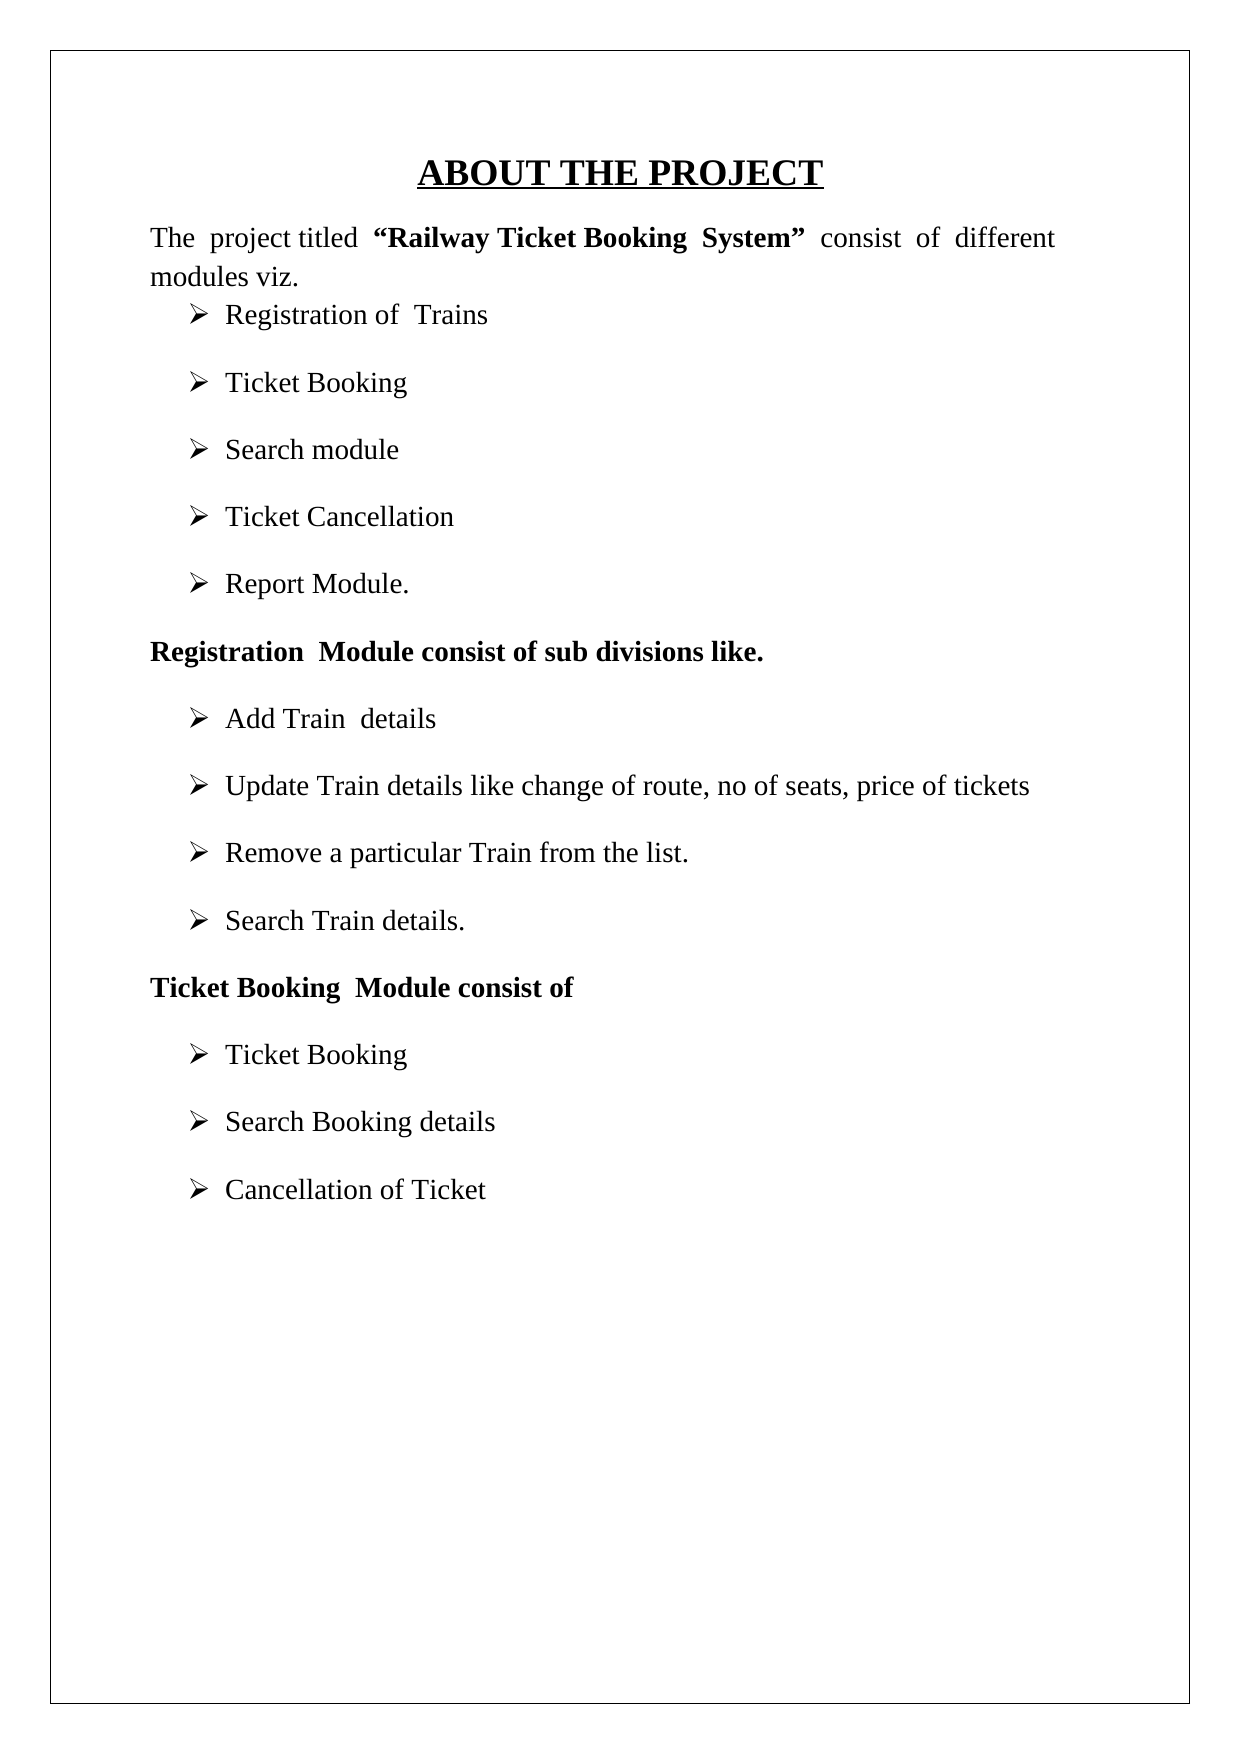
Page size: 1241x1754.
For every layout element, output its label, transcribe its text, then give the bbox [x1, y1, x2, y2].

list Search Booking details [187, 1104, 1090, 1138]
list Ticket Booking [187, 365, 1090, 398]
list Registration of Trains [187, 297, 1090, 331]
list Cancellation of Ticket [187, 1172, 1090, 1206]
text The project titled “Railway Ticket Booking System” consist of different modules viz. [150, 220, 1090, 292]
text ABOUT THE PROJECT [150, 150, 1090, 193]
list Ticket Booking [187, 1037, 1090, 1071]
text Ticket Booking Module consist of [150, 970, 1090, 1004]
list Add Train details [187, 701, 1090, 735]
list Report Module. [187, 567, 1090, 600]
list Remove a particular Train from the list. [187, 836, 1090, 869]
list Search Train details. [187, 903, 1090, 937]
text Registration Module consist of sub divisions like. [150, 634, 1090, 667]
list Update Train details like change of route, no of seats, price of tickets [187, 768, 1090, 802]
list Ticket Cancellation [187, 499, 1090, 533]
list Search module [187, 432, 1090, 466]
